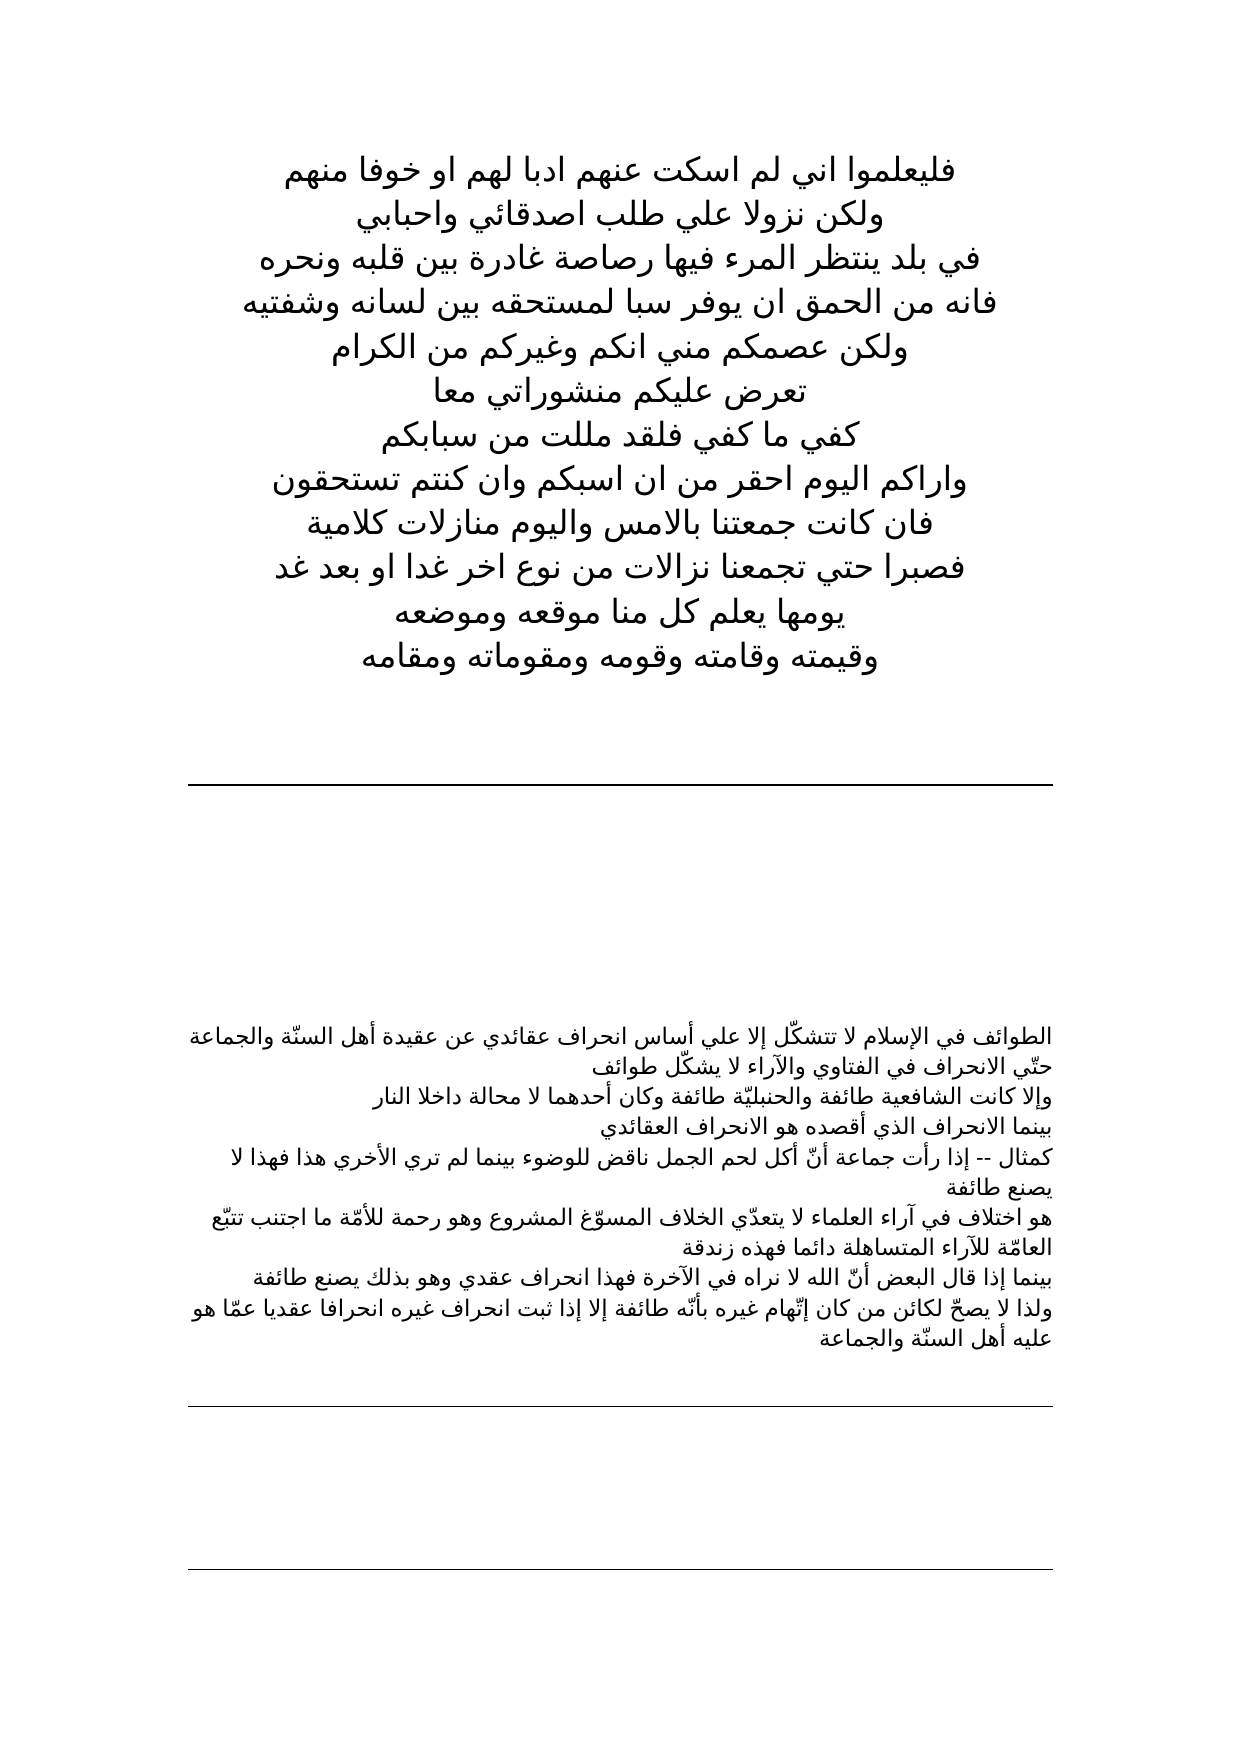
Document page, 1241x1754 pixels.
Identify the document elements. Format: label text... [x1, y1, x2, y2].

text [187, 150, 1053, 674]
text الطوائف في الإسلام لا تتشكّل إلا علي أساس انحراف عقائدي عن عقيدة أهل السنّة والجماعة حتّي الانحراف في الفتاوي والآراء لا يشكّل طوائف وإلا كانت الشافعية طائفة والحنبليّة طائفة وكان أحدهما لا محالة داخلا النار بينما الانحراف الذي أقصده هو الانحراف العقائدي كمثال -- إذا رأت جماعة أنّ أكل لحم الجمل ناقض للوضوء بينما لم تري الأخري هذا فهذا لا يصنع طائفة هو اختلاف في آراء العلماء لا يتعدّي الخلاف المسوّغ المشروع وهو رحمة للأمّة ما اجتنب تتبّع العامّة للآراء المتساهلة دائما فهذه زندقة بينما إذا قال البعض أنّ الله لا نراه في الآخرة فهذا انحراف عقدي وهو بذلك يصنع طائفة ولذا لا يصحّ لكائن من كان إتّهام غيره بأنّه طائفة إلا إذا ثبت انحراف غيره انحرافا عقديا عمّا هو عليه أهل السنّة والجماعة [187, 1023, 1053, 1351]
